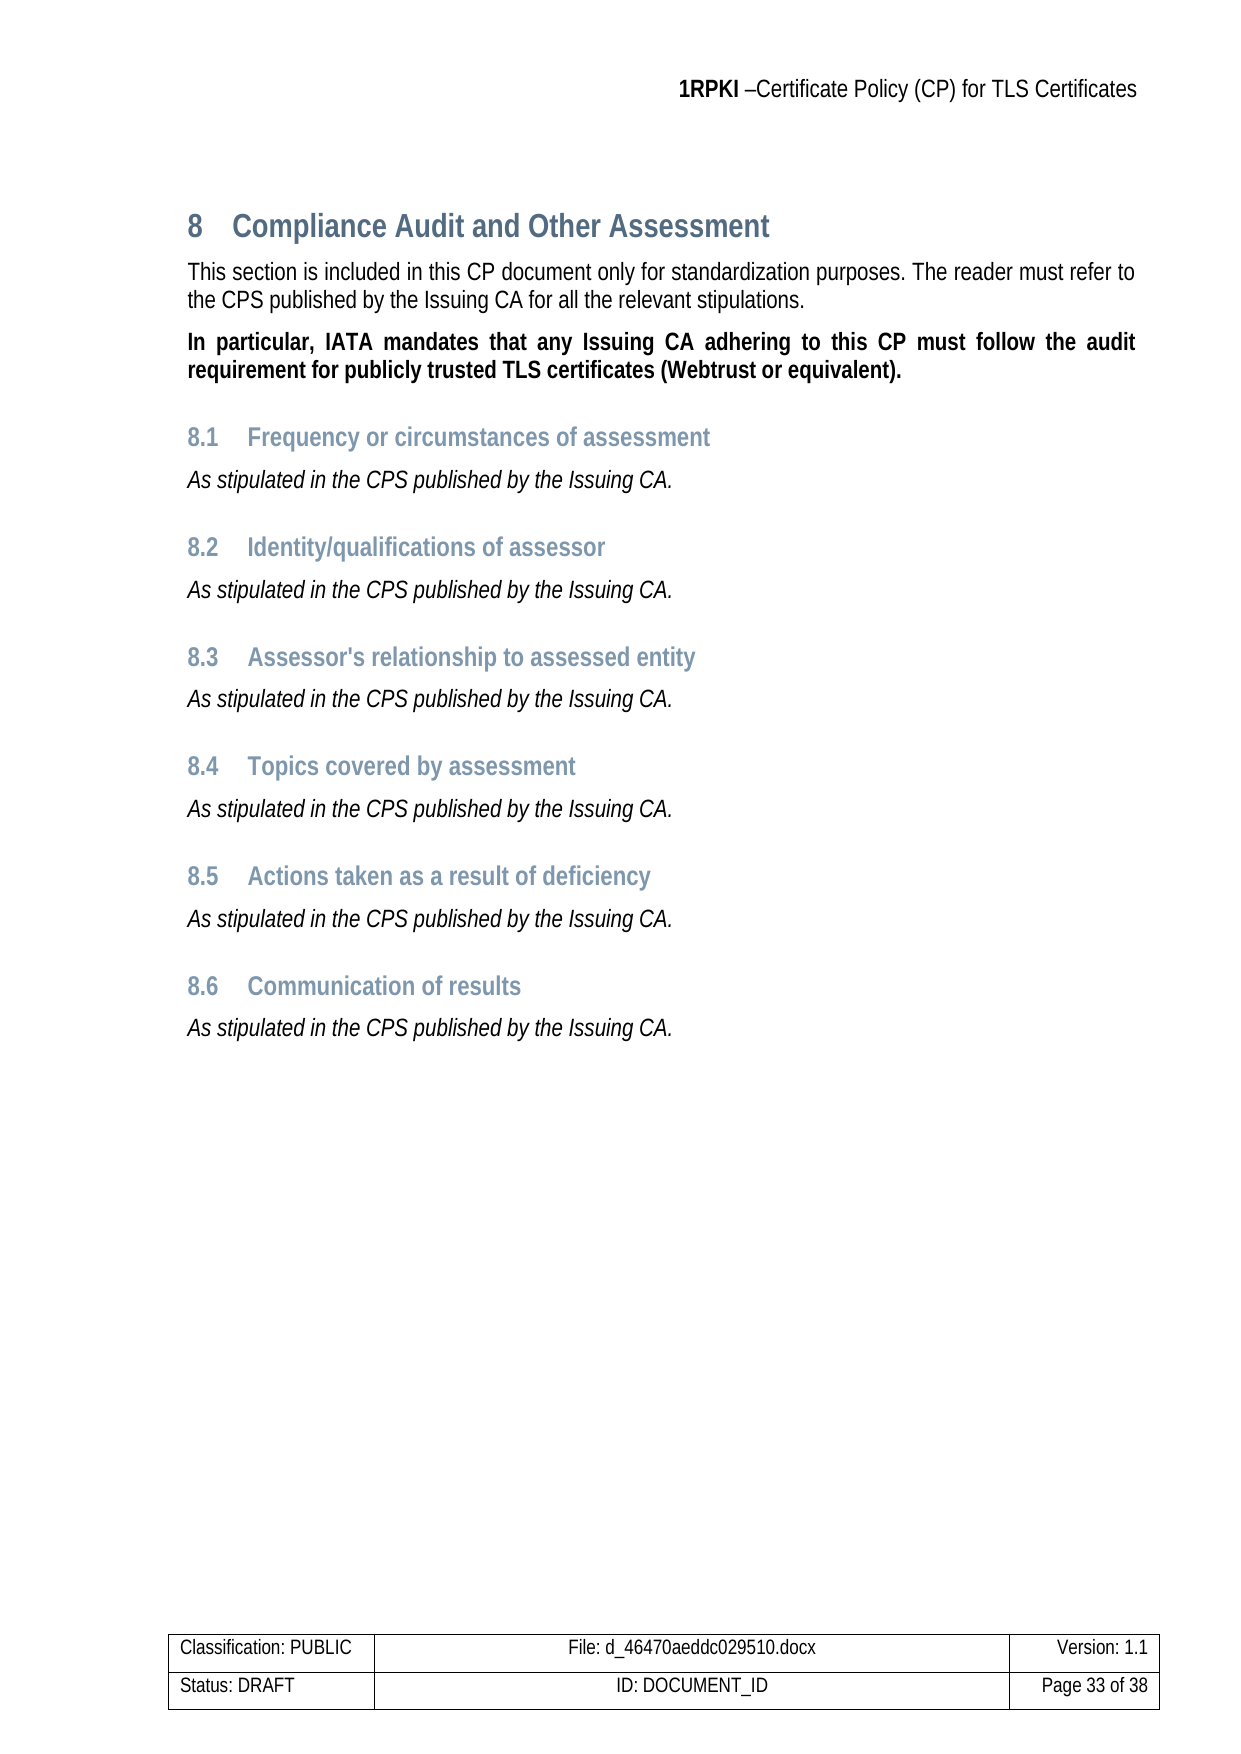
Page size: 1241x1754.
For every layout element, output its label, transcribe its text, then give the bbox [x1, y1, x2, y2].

subtitle Assessor's relationship to assessed entity [187, 641, 1138, 672]
text As stipulated in the CPS published by the Issuing CA. [187, 575, 1138, 603]
text This section is included in this CP document only for standardization purposes. The reader must refer to the CPS published by the Issuing CA for all the relevant stipulations. [187, 257, 1138, 314]
subtitle Identity/qualifications of assessor [187, 531, 1138, 562]
text As stipulated in the CPS published by the Issuing CA. [187, 1013, 1138, 1042]
subtitle Communication of results [187, 970, 1138, 1001]
subtitle Compliance Audit and Other Assessment [187, 206, 1138, 244]
text As stipulated in the CPS published by the Issuing CA. [187, 465, 1138, 494]
subtitle Actions taken as a result of deficiency [187, 860, 1138, 891]
text As stipulated in the CPS published by the Issuing CA. [187, 904, 1138, 932]
subtitle Frequency or circumstances of assessment [187, 421, 1138, 452]
text As stipulated in the CPS published by the Issuing CA. [187, 684, 1138, 713]
subtitle Topics covered by assessment [187, 751, 1138, 782]
text As stipulated in the CPS published by the Issuing CA. [187, 794, 1138, 823]
text In particular, IATA mandates that any Issuing CA adhering to this CP must follow the audit requirement for publicly trusted TLS certificates (Webtrust or equivalent). [187, 327, 1138, 384]
